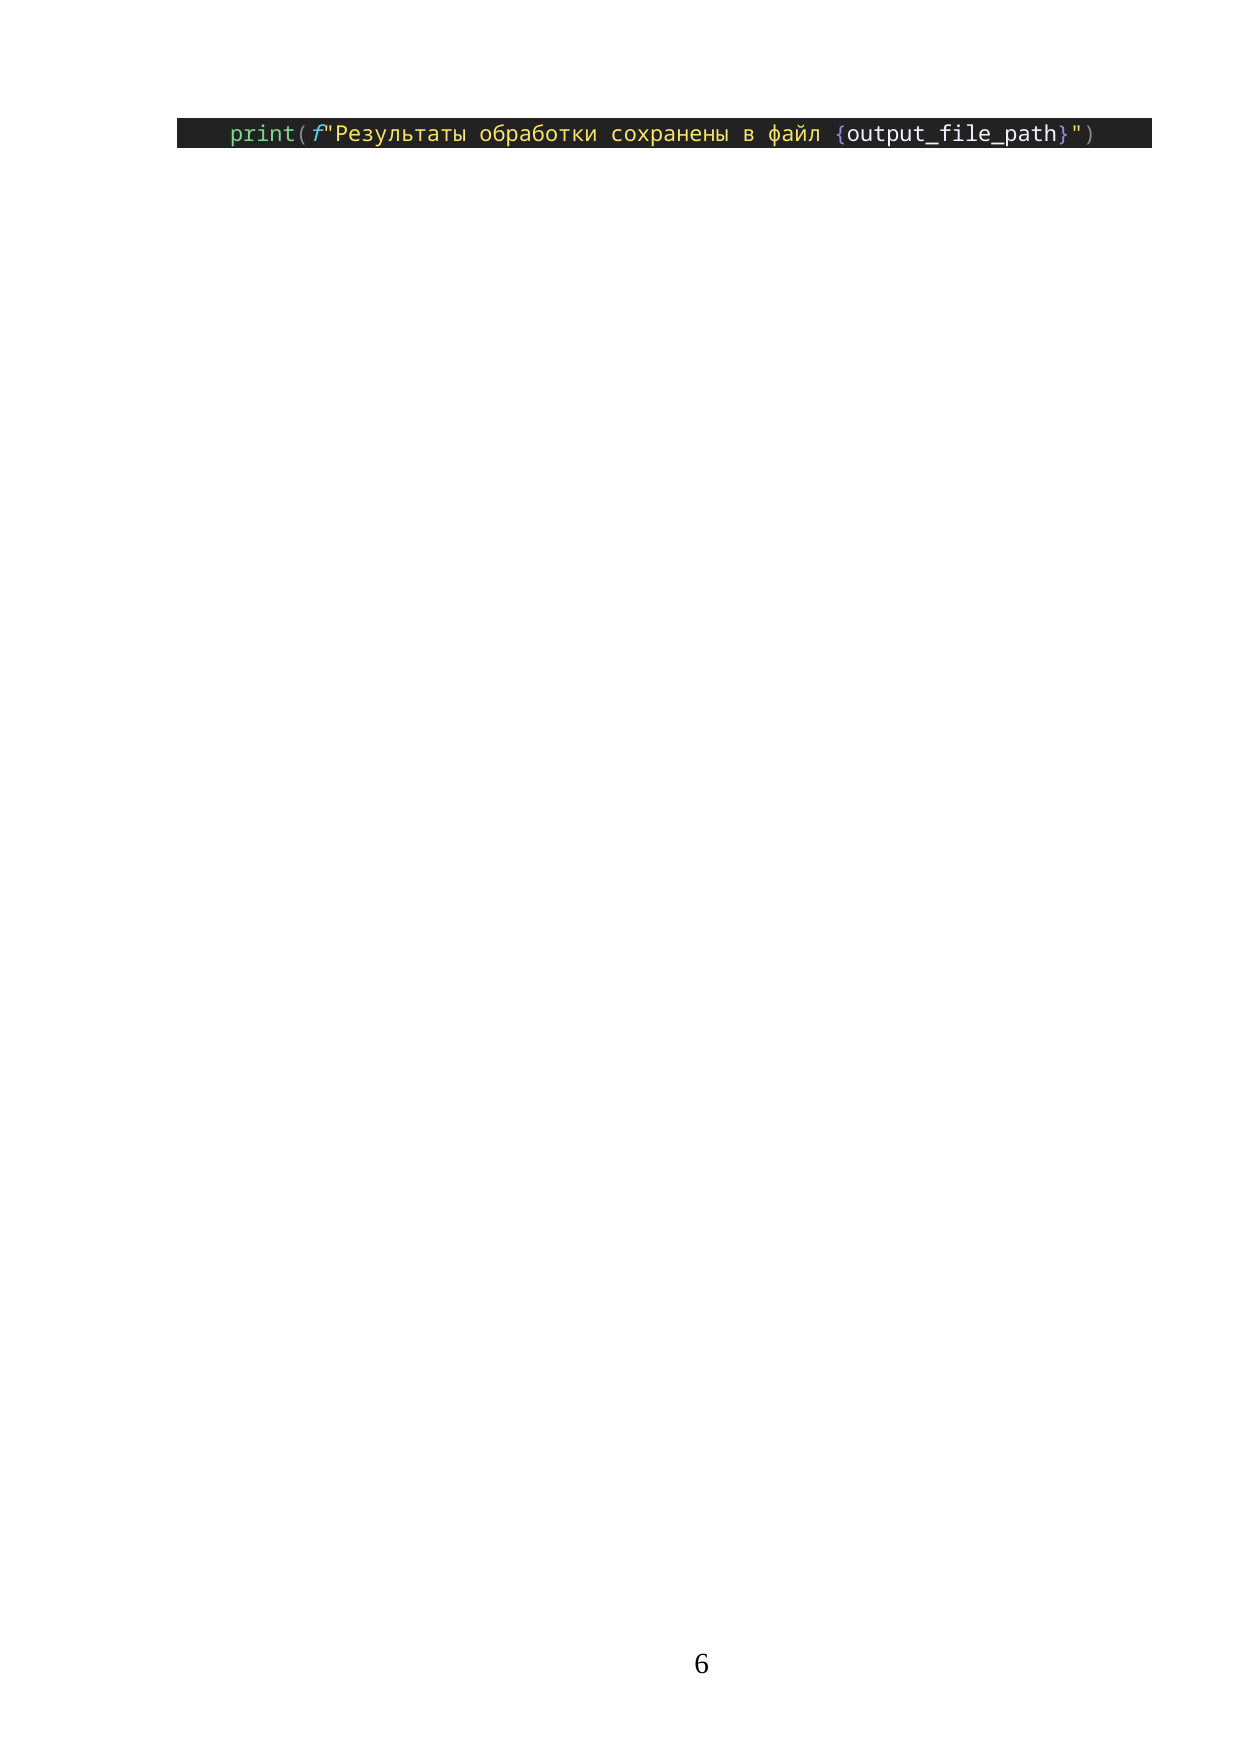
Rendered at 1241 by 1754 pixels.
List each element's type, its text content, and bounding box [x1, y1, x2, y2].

text print(f"Результаты обработки сохранены в файл {output_file_path}") [177, 118, 1152, 148]
